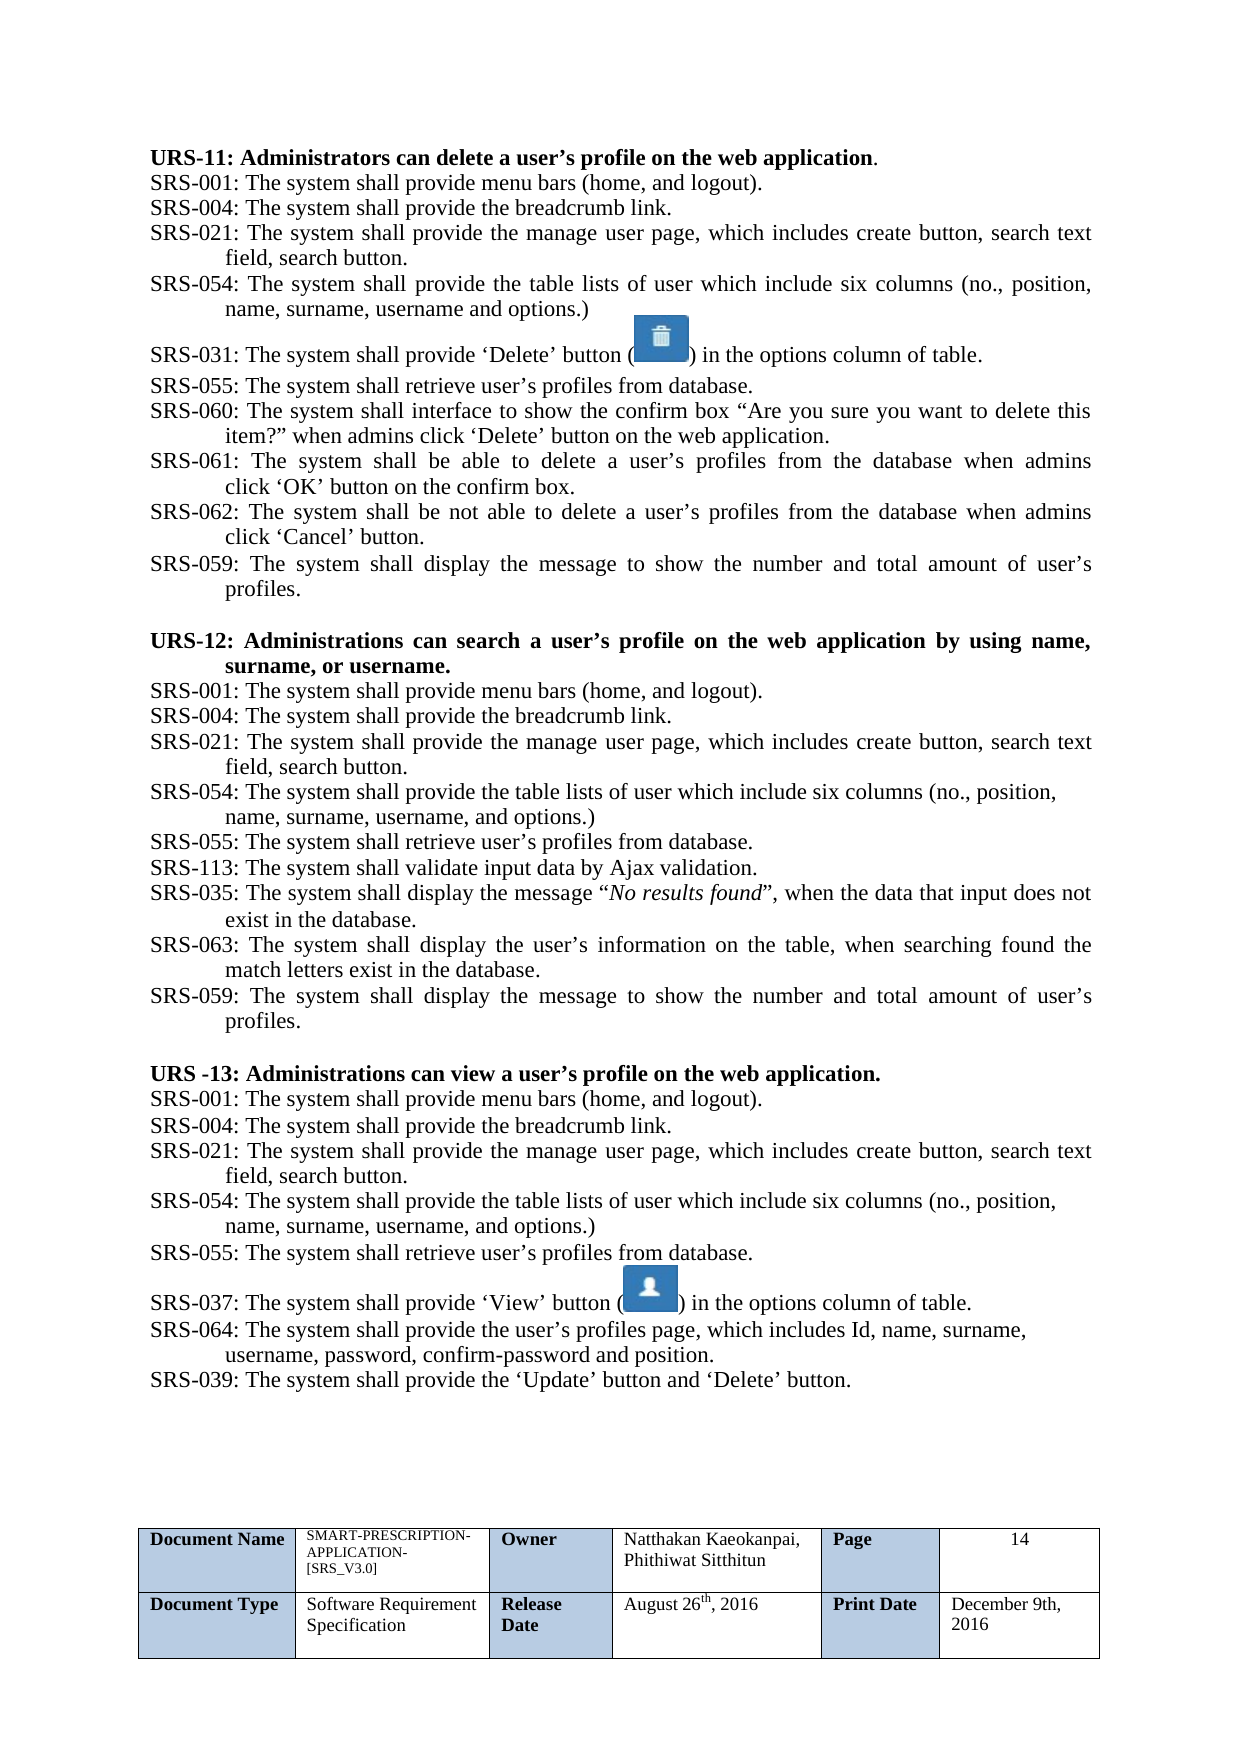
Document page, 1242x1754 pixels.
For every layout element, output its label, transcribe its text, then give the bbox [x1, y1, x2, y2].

text URS-12: Administrations can search a user’s profile on the web application by using name, surname, or username. [150, 628, 1096, 678]
text SRS-004: The system shall provide the breadcrumb link. [150, 196, 1112, 221]
table_header Owner [490, 1529, 612, 1592]
table_cell Software Requirement Specification [296, 1593, 489, 1658]
text SRS-004: The system shall provide the breadcrumb link. [150, 1112, 1112, 1138]
text SRS-062: The system shall be not able to delete a user’s profiles from the database when admins [150, 500, 1112, 525]
table_header SMART-PRESCRIPTION- APPLICATION- [SRS_V3.0] [296, 1529, 489, 1592]
text SRS-054: The system shall provide the table lists of user which include six columns (no., position, name, surname, username and options.) [150, 271, 1095, 321]
text SRS-063: The system shall display the user’s information on the table, when searching found the [150, 932, 1112, 957]
table_header Natthakan Kaeokanpai, Phithiwat Sitthitun [613, 1529, 821, 1592]
picture [623, 1265, 678, 1312]
text profiles. [225, 1009, 1112, 1034]
picture [634, 315, 689, 362]
table_cell Print Date [822, 1593, 939, 1658]
text SRS-021: The system shall provide the manage user page, which includes create button, search text field, search button. [150, 221, 1096, 271]
table_header Page [822, 1529, 939, 1592]
text click ‘OK’ button on the confirm box. [225, 473, 1112, 500]
text SRS-037: The system shall provide ‘View’ button () in the options column of table. [150, 1265, 1112, 1317]
table_header Document Name [139, 1529, 295, 1592]
text SRS-113: The system shall validate input data by Ajax validation. [150, 854, 1112, 881]
text SRS-004: The system shall provide the breadcrumb link. [150, 703, 1112, 728]
text URS -13: Administrations can view a user’s profile on the web application. [150, 1061, 1112, 1087]
text SRS-001: The system shall provide menu bars (home, and logout). [150, 678, 1112, 703]
text SRS-055: The system shall retrieve user’s profiles from database. [150, 829, 1112, 854]
text SRS-021: The system shall provide the manage user page, which includes create button, search text field, search button. [150, 729, 1096, 779]
text profiles. [225, 576, 1112, 601]
text SRS-059: The system shall display the message to show the number and total amount of user’s [150, 550, 1112, 576]
text match letters exist in the database. [225, 957, 1112, 982]
text SRS-055: The system shall retrieve user’s profiles from database. [150, 1238, 1112, 1265]
text SRS-039: The system shall provide the ‘Update’ button and ‘Delete’ button. [150, 1368, 1112, 1393]
text SRS-001: The system shall provide menu bars (home, and logout). [150, 1087, 1112, 1112]
table_cell Document Type [139, 1593, 295, 1658]
text SRS-060: The system shall interface to show the confirm box “Are you sure you want to delete this item?” when admins click ‘Delete’ button on the web application. [150, 398, 1095, 448]
table_cell Release Date [490, 1593, 612, 1658]
table_cell August 26th, 2016 [613, 1593, 821, 1658]
text SRS-021: The system shall provide the manage user page, which includes create button, search text field, search button. [150, 1138, 1096, 1188]
text SRS-059: The system shall display the message to show the number and total amount of user’s [150, 982, 1112, 1009]
text SRS-054: The system shall provide the table lists of user which include six columns (no., position, [150, 1188, 1112, 1213]
table_cell December 9th, 2016 [940, 1593, 1099, 1658]
text name, surname, username, and options.) [225, 1213, 1112, 1238]
text URS-11: Administrators can delete a user’s profile on the web application. SRS-001: The system shall provide menu bars (home, and logout). [150, 146, 883, 196]
text SRS-035: The system shall display the message “No results found”, when the data that input does not [150, 881, 1112, 906]
table_header 14 [940, 1529, 1099, 1592]
text SRS-064: The system shall provide the user’s profiles page, which includes Id, name, surname, username, password, confirm-password and position. [150, 1318, 1029, 1368]
text SRS-031: The system shall provide ‘Delete’ button () in the options column of table. SRS-055: The system shall retrieve user’s profiles from database. [150, 322, 989, 398]
text click ‘Cancel’ button. [225, 525, 1112, 550]
text exist in the database. [225, 906, 1112, 932]
text SRS-054: The system shall provide the table lists of user which include six columns (no., position, name, surname, username, and options.) [150, 779, 1060, 829]
text SRS-061: The system shall be able to delete a user’s profiles from the database when admins [150, 448, 1112, 473]
